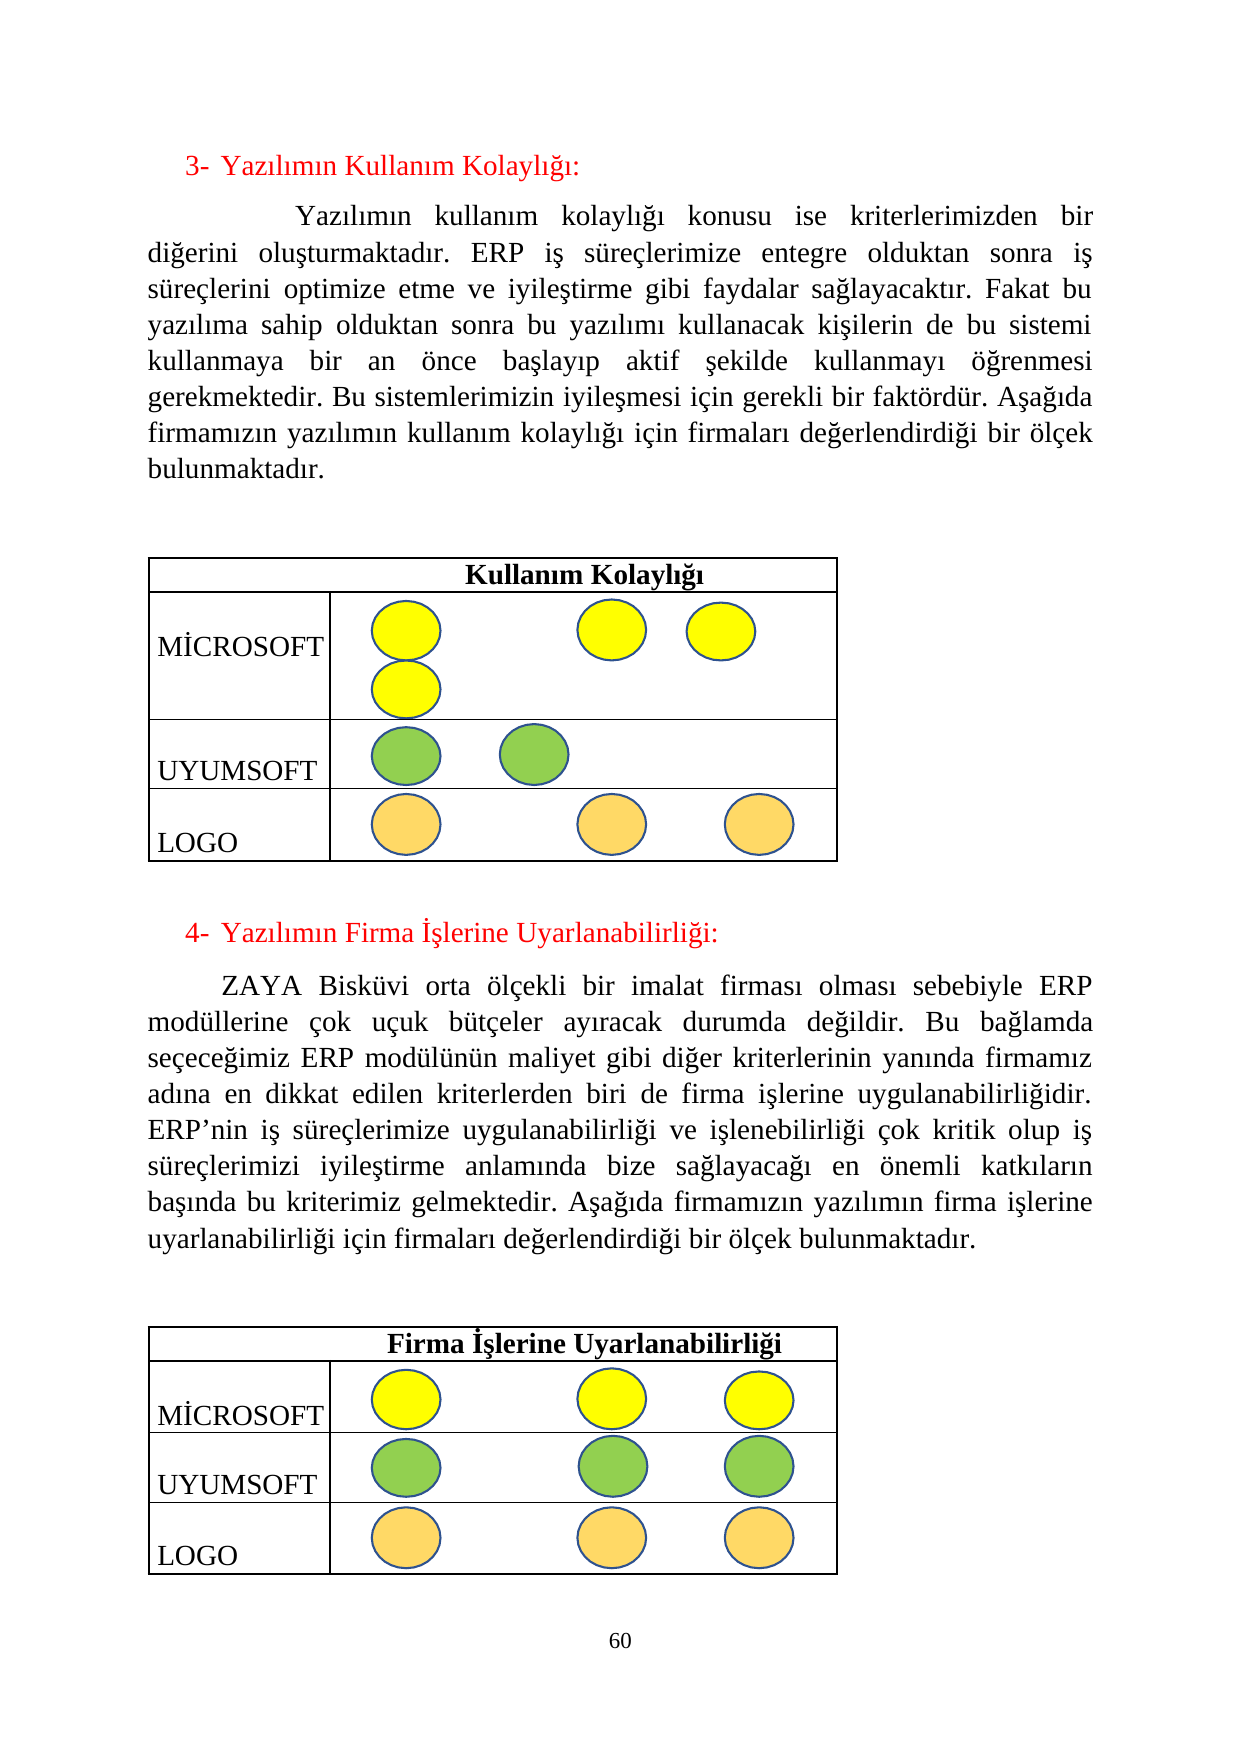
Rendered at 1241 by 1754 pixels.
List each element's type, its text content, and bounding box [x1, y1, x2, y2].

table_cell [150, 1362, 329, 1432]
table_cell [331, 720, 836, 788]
text Yazılımın kullanım kolaylığı konusu ise kriterlerimizden bir diğerini oluşturmaktadır. ERP iş süreçlerimize entegre olduktan sonra iş süreçlerini optimize etme ve iyileştirme gibi faydalar sağlayacaktır. Fakat bu yazılıma sahip olduktan sonra bu yazılımı kullanacak kişilerin de bu sistemi kullanmaya bir an önce başlayıp aktif şekilde kullanmayı öğrenmesi gerekmektedir. Bu sistemlerimizin iyileşmesi için gerekli bir faktördür. Aşağıda firmamızın yazılımın kullanım kolaylığı için firmaları değerlendirdiği bir ölçek bulunmaktadır. [147, 198, 1093, 485]
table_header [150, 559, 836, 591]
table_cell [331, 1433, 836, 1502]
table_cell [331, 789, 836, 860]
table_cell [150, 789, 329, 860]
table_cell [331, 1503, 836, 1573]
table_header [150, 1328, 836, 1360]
text 4- Yazılımın Firma İşlerine Uyarlanabilirliği: [185, 915, 1240, 948]
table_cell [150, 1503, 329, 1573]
text ZAYA Bisküvi orta ölçekli bir imalat firması olması sebebiyle ERP modüllerine çok uçuk bütçeler ayıracak durumda değildir. Bu bağlamda seçeceğimiz ERP modülünün maliyet gibi diğer kriterlerinin yanında firmamız adına en dikkat edilen kriterlerden biri de firma işlerine uygulanabilirliğidir. ERP’nin iş süreçlerimize uygulanabilirliği ve işlenebilirliği çok kritik olup iş süreçlerimizi iyileştirme anlamında bize sağlayacağı en önemli katkıların başında bu kriterimiz gelmektedir. Aşağıda firmamızın yazılımın firma işlerine uyarlanabilirliği için firmaları değerlendirdiği bir ölçek bulunmaktadır. [147, 968, 1093, 1254]
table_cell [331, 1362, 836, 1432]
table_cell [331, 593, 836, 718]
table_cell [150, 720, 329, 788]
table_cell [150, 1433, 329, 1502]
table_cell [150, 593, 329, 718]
